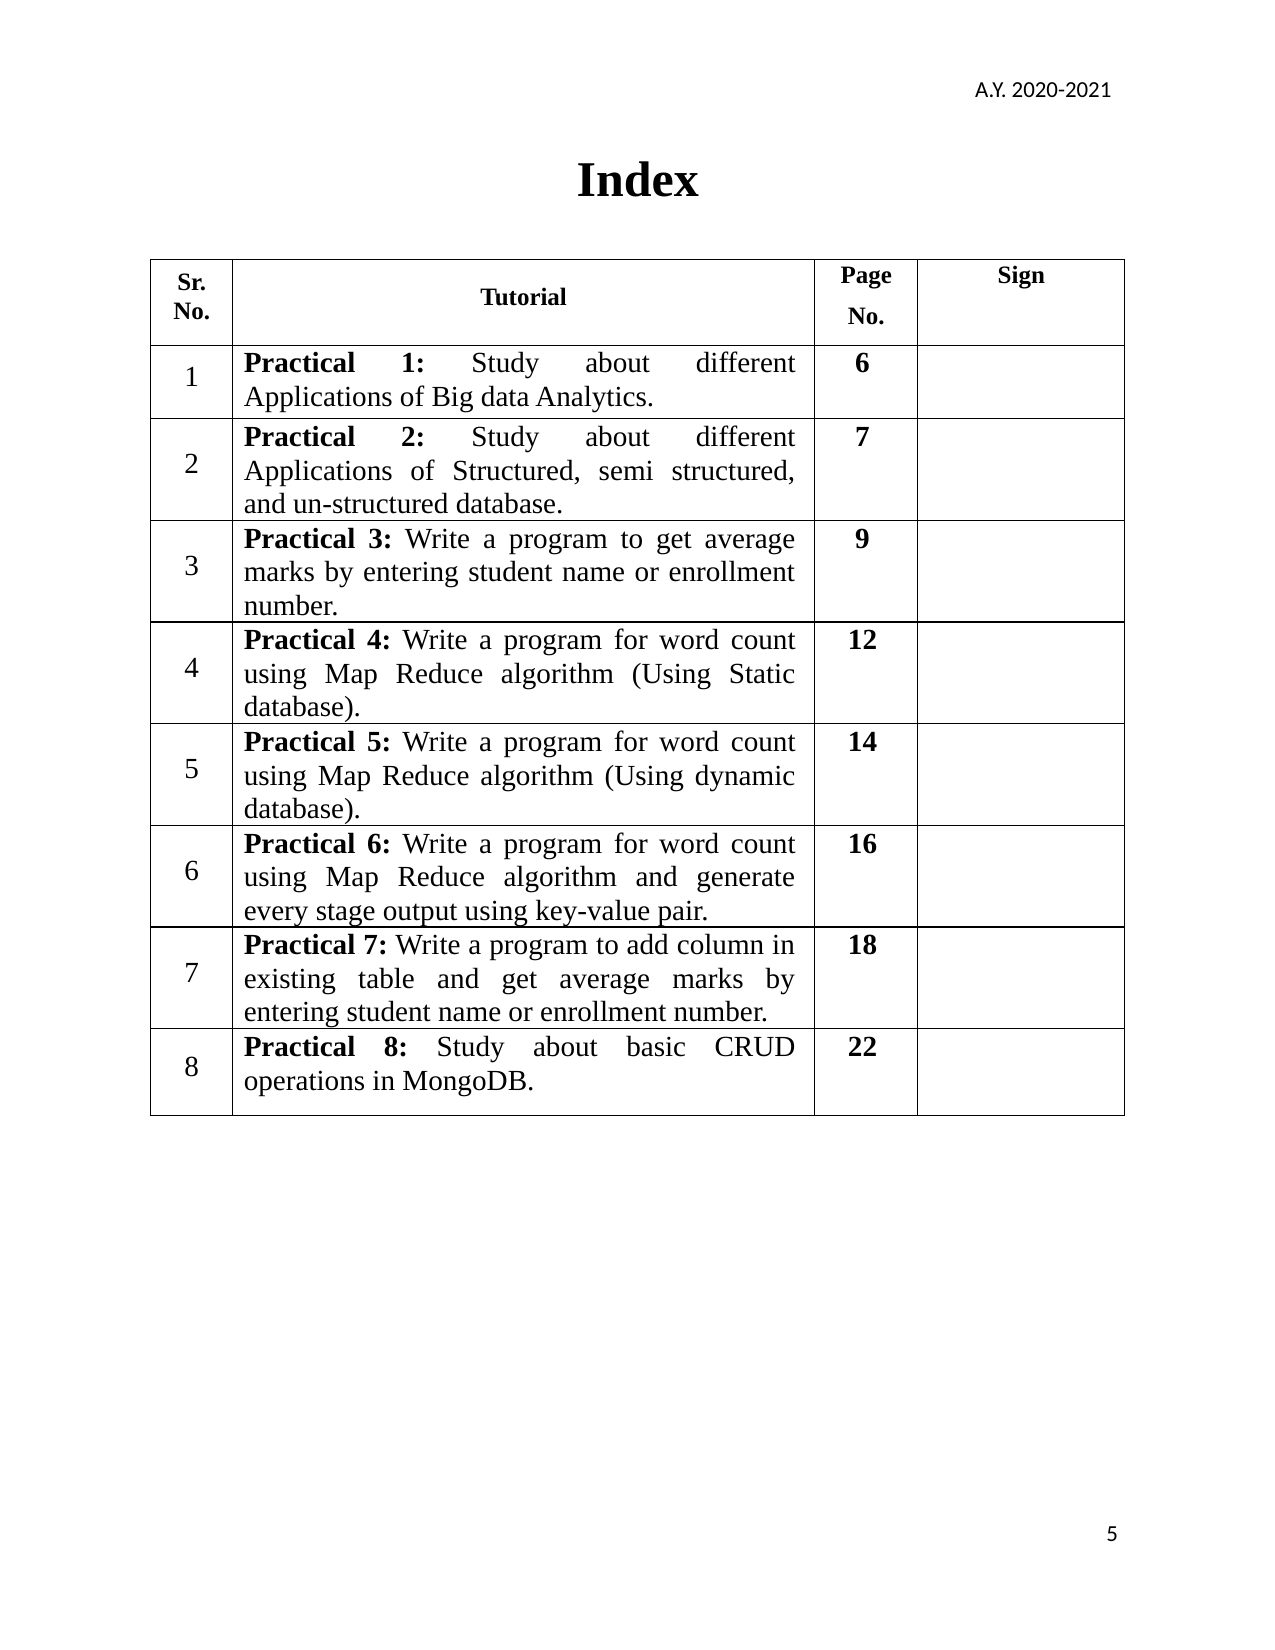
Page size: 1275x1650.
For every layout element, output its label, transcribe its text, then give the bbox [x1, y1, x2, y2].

table_cell 7 [151, 928, 232, 1028]
table_cell 6 [815, 346, 917, 418]
table_cell 7 [815, 419, 917, 520]
table_cell [918, 521, 1124, 621]
table_cell Practical 4: Write a program for word count using Map Reduce algorithm (Using Static database). [233, 623, 814, 723]
table_cell 9 [815, 521, 917, 621]
table_header Sr. No. [151, 260, 232, 344]
table_cell 1 [151, 346, 232, 418]
table_header Sign [918, 260, 1124, 344]
table_header Page No. [815, 260, 917, 344]
table_cell [918, 1029, 1124, 1115]
table_cell 16 [815, 826, 917, 926]
table_cell Practical 7: Write a program to add column in existing table and get average marks by entering student name or enrollment number. [233, 928, 814, 1028]
table_cell 6 [151, 826, 232, 926]
table_cell 3 [151, 521, 232, 621]
table_cell [918, 623, 1124, 723]
table_cell [918, 419, 1124, 520]
table_cell Practical 2: Study about different Applications of Structured, semi structured, and un-structured database. [233, 419, 814, 520]
table_cell 2 [151, 419, 232, 520]
table_cell 18 [815, 928, 917, 1028]
table_cell 5 [151, 724, 232, 825]
table_cell [918, 826, 1124, 926]
table_cell Practical 5: Write a program for word count using Map Reduce algorithm (Using dynamic database). [233, 724, 814, 825]
table_cell 4 [151, 623, 232, 723]
table_cell [918, 928, 1124, 1028]
table_cell Practical 1: Study about different Applications of Big data Analytics. [233, 346, 814, 418]
table_cell [918, 346, 1124, 418]
table_cell Practical 8: Study about basic CRUD operations in MongoDB. [233, 1029, 814, 1115]
table_cell 8 [151, 1029, 232, 1115]
table_cell 12 [815, 623, 917, 723]
table_header Tutorial [233, 260, 814, 344]
text Index [157, 150, 1117, 207]
table_cell [918, 724, 1124, 825]
table_cell Practical 3: Write a program to get average marks by entering student name or enrollment number. [233, 521, 814, 621]
table_cell 14 [815, 724, 917, 825]
table_cell Practical 6: Write a program for word count using Map Reduce algorithm and generate every stage output using key-value pair. [233, 826, 814, 926]
table_cell 22 [815, 1029, 917, 1115]
